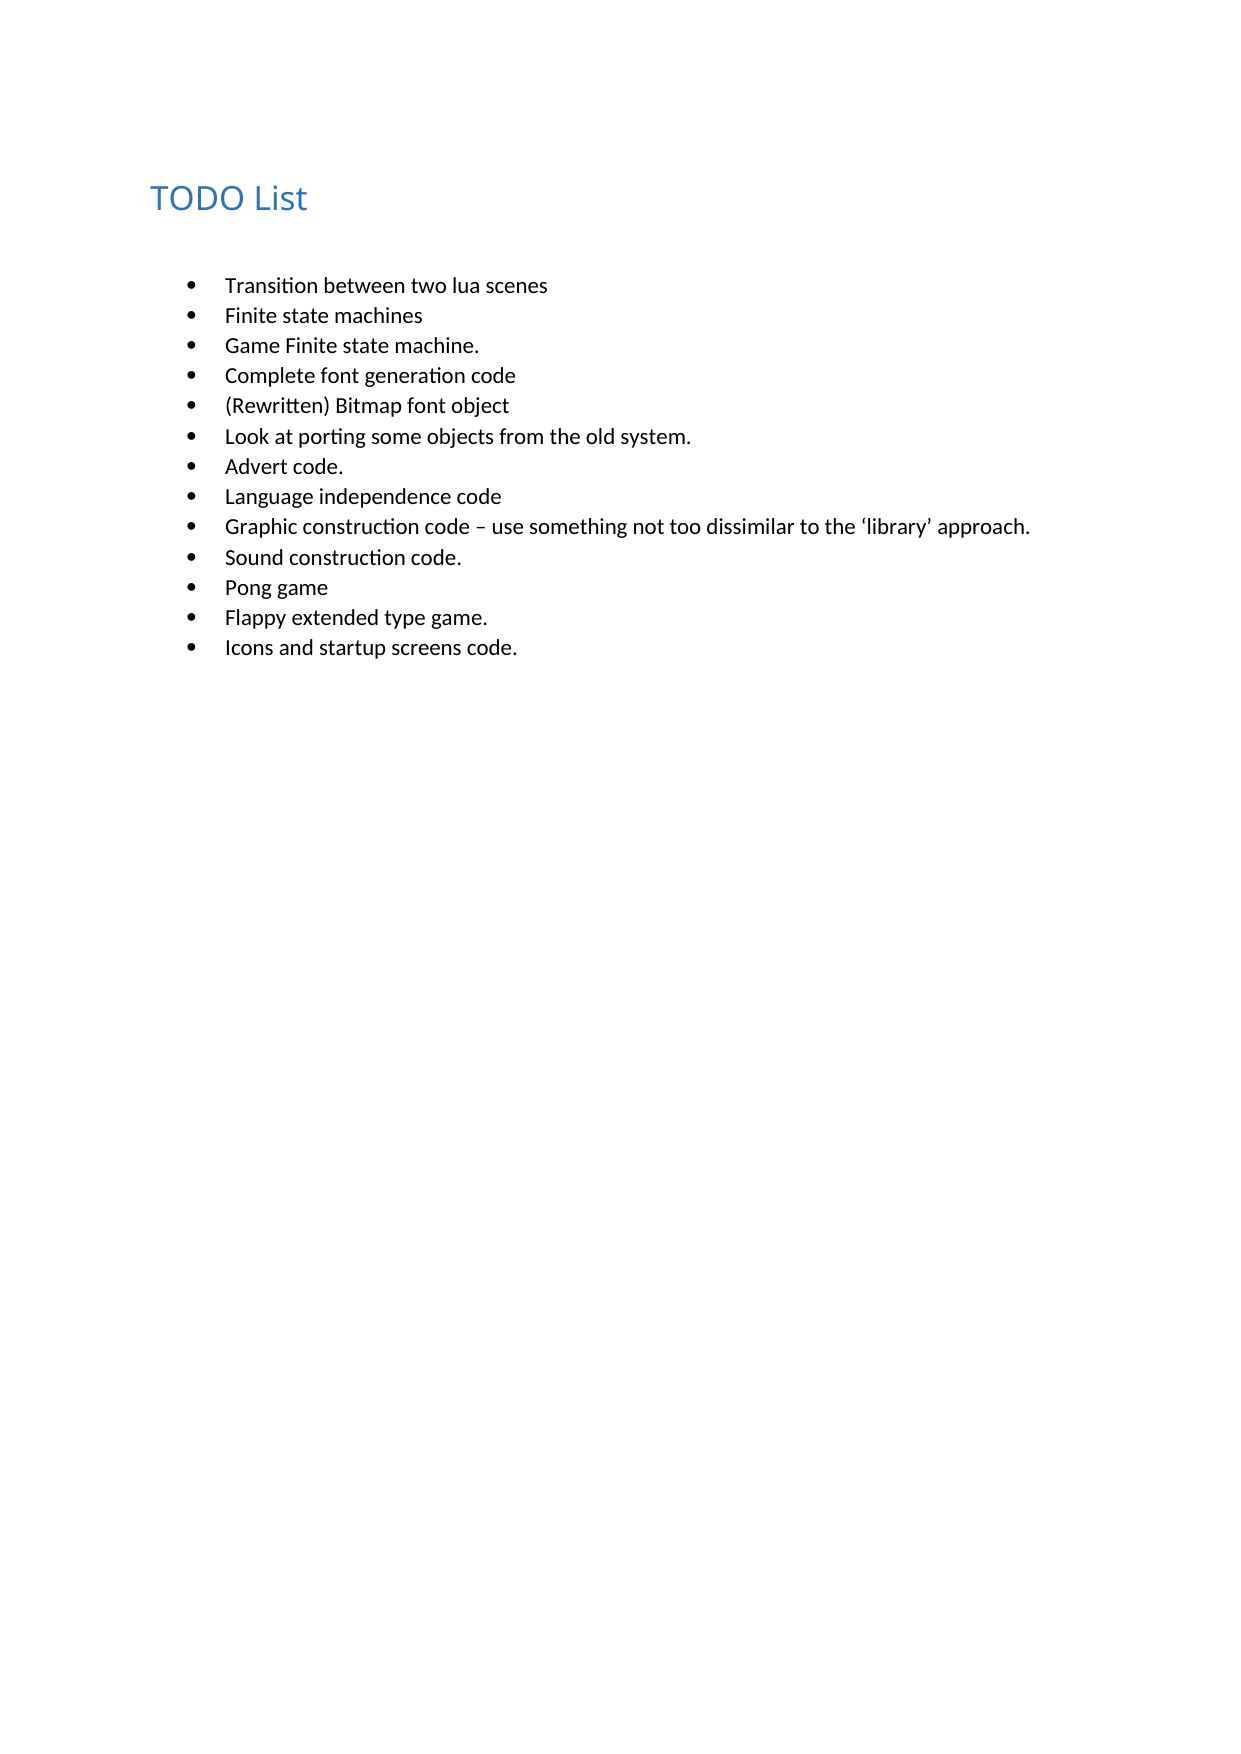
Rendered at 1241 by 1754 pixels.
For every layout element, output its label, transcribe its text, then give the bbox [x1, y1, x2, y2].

list Complete font generation code [187, 361, 1090, 389]
list Look at porting some objects from the old system. [187, 422, 1090, 450]
list (Rewritten) Bitmap font object [187, 392, 1090, 420]
list Pong game [187, 573, 1090, 601]
list Finite state machines [187, 301, 1090, 329]
list Icons and startup screens code. [187, 633, 1090, 661]
list Language independence code [187, 482, 1090, 510]
list Game Finite state machine. [187, 331, 1090, 359]
list Advert code. [187, 452, 1090, 480]
list Graphic construction code – use something not too dissimilar to the ‘library’ approach. [187, 512, 1090, 541]
list Sound construction code. [187, 543, 1090, 571]
subtitle TODO List [150, 175, 1090, 220]
list Flappy extended type game. [187, 603, 1090, 631]
list Transition between two lua scenes [187, 271, 1090, 299]
